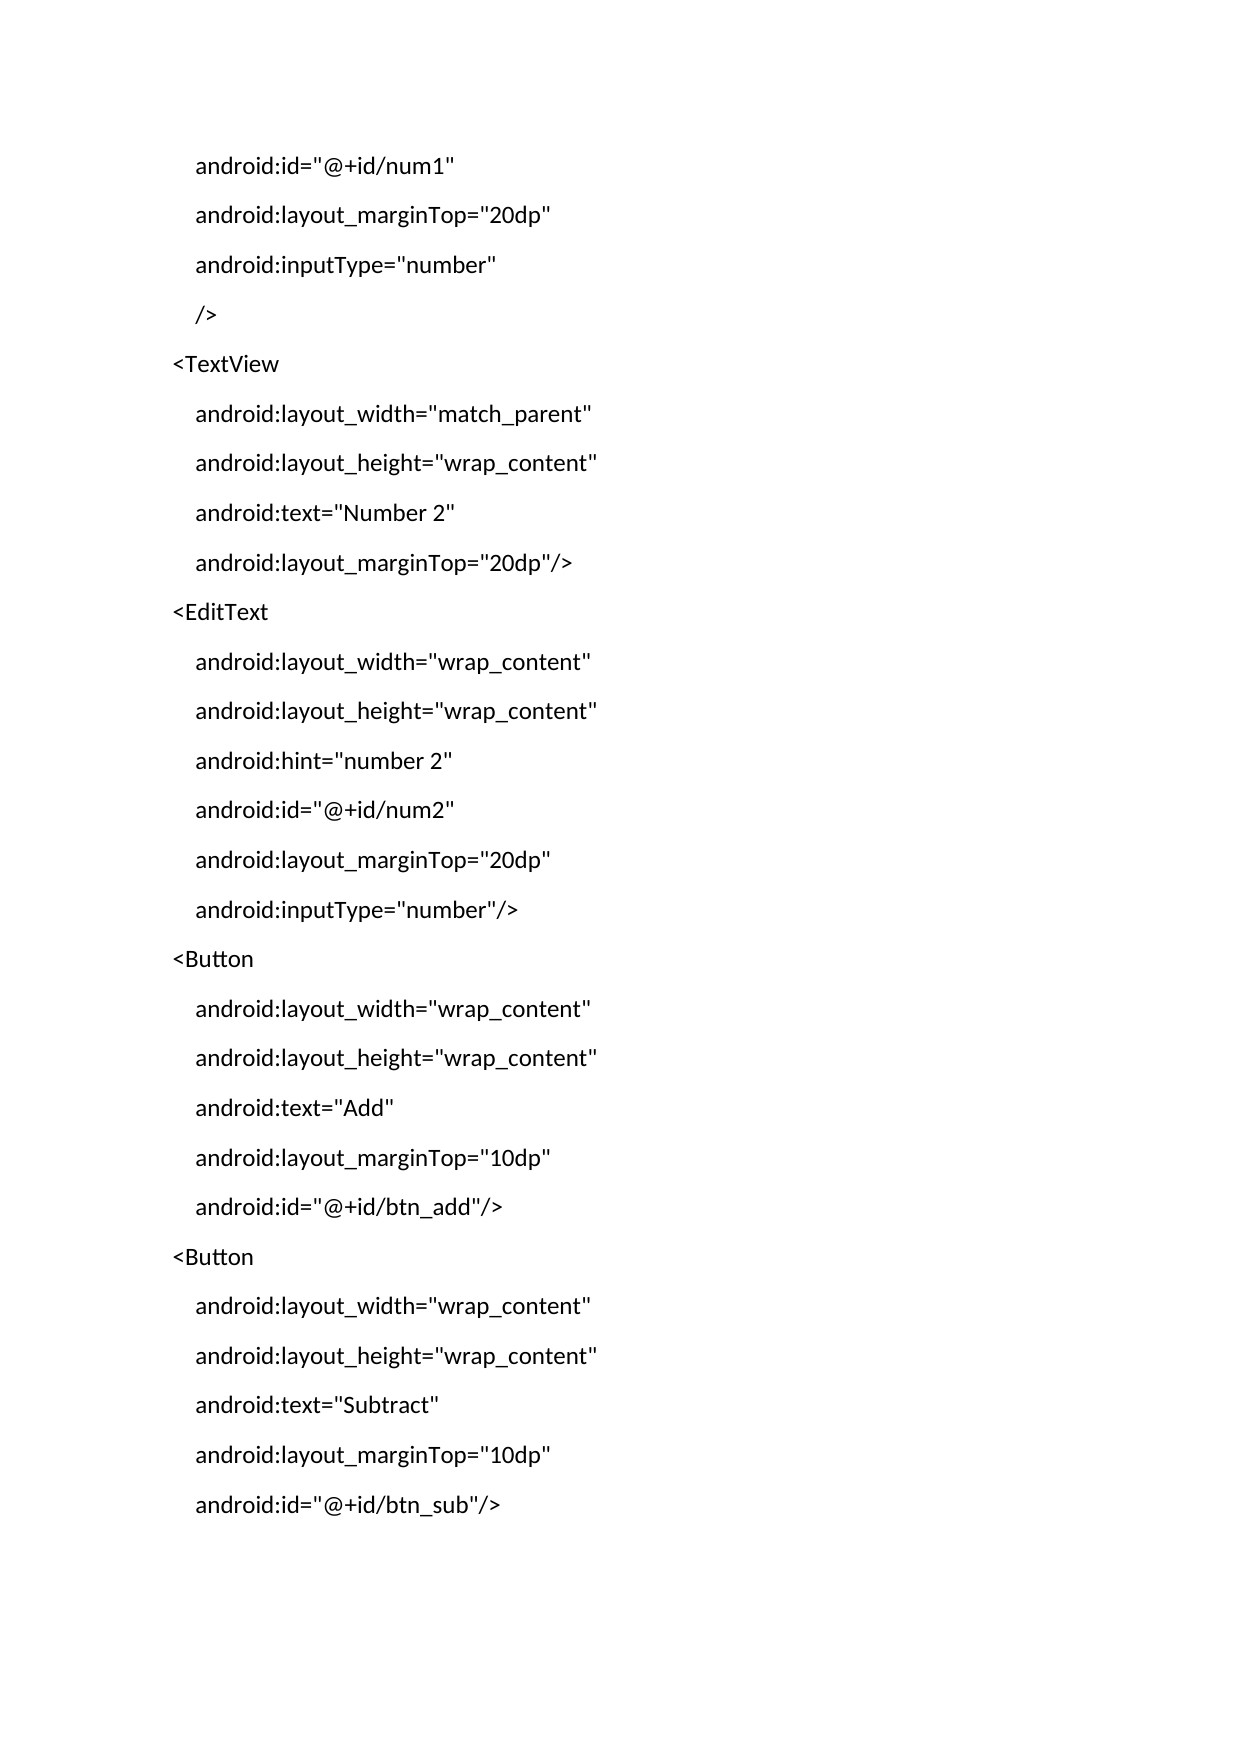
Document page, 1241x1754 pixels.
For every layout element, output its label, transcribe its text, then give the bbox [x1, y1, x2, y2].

text android:layout_width="wrap_content" [150, 1290, 1090, 1321]
text android:layout_marginTop="20dp" [150, 844, 1090, 875]
text android:text="Subtract" [150, 1389, 1090, 1420]
text android:layout_height="wrap_content" [150, 1340, 1090, 1371]
text android:layout_marginTop="10dp" [150, 1142, 1090, 1172]
text android:id="@+id/num1" [150, 150, 1090, 181]
text android:layout_width="wrap_content" [150, 646, 1090, 676]
text android:layout_marginTop="20dp" [150, 199, 1090, 230]
text android:layout_marginTop="10dp" [150, 1439, 1090, 1470]
text /> [150, 299, 1090, 329]
text android:layout_width="match_parent" [150, 398, 1090, 428]
text android:id="@+id/btn_add"/> [150, 1191, 1090, 1222]
text android:layout_height="wrap_content" [150, 695, 1090, 726]
text <EditText [150, 596, 1090, 627]
text <Button [150, 1241, 1090, 1271]
text <Button [150, 943, 1090, 974]
text android:hint="number 2" [150, 745, 1090, 776]
text android:layout_height="wrap_content" [150, 447, 1090, 478]
text <TextView [150, 348, 1090, 379]
text android:inputType="number" [150, 249, 1090, 280]
text android:layout_height="wrap_content" [150, 1042, 1090, 1073]
text android:id="@+id/num2" [150, 794, 1090, 825]
text android:layout_marginTop="20dp"/> [150, 547, 1090, 577]
text android:text="Add" [150, 1092, 1090, 1123]
text android:id="@+id/btn_sub"/> [150, 1489, 1090, 1519]
text android:text="Number 2" [150, 497, 1090, 528]
text android:inputType="number"/> [150, 894, 1090, 924]
text android:layout_width="wrap_content" [150, 993, 1090, 1023]
